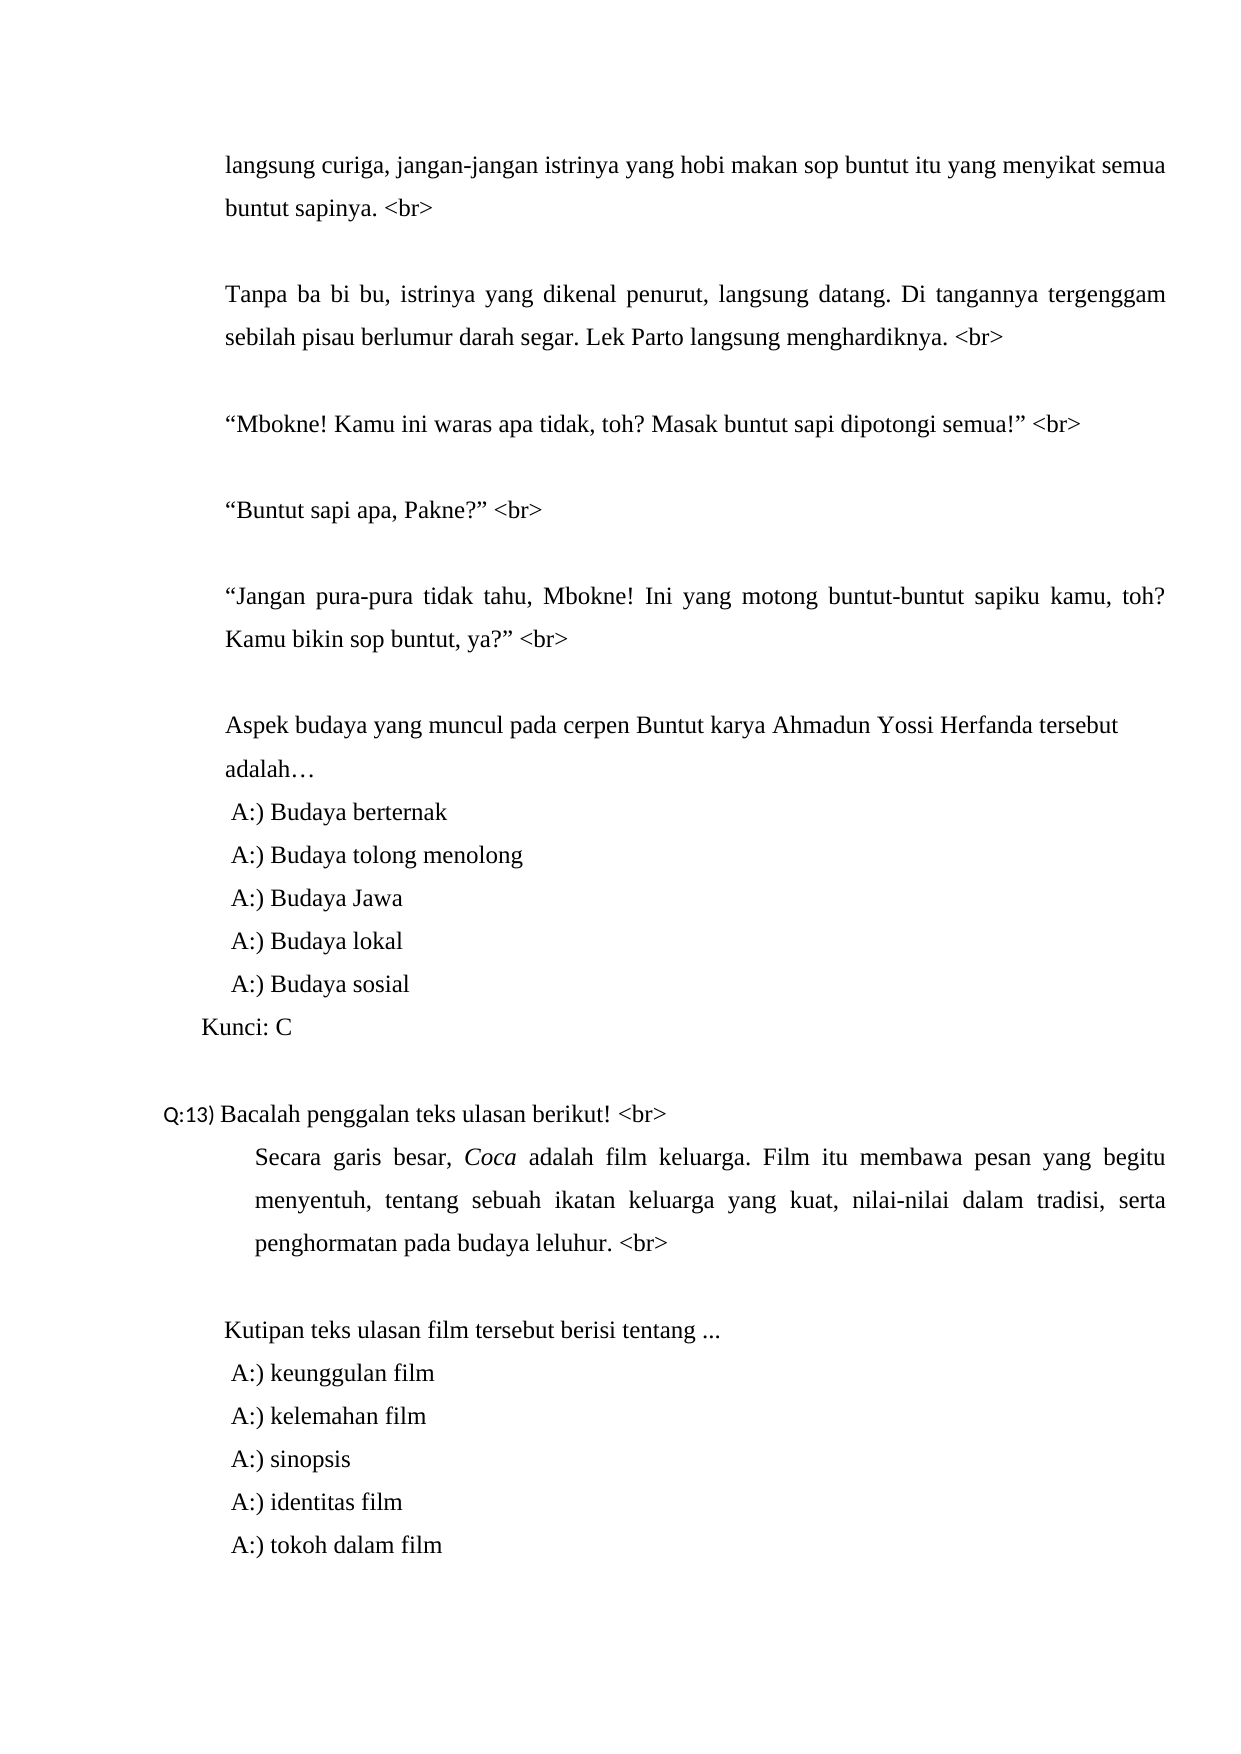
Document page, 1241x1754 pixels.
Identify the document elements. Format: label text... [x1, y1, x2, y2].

text Aspek budaya yang muncul pada cerpen Buntut karya Ahmadun Yossi Herfanda tersebut adalah… [225, 711, 1167, 782]
list Tanpa ba bi bu, istrinya yang dikenal penurut, langsung datang. Di tangannya tergenggam sebilah pisau berlumur darah segar. Lek Parto langsung menghardiknya. <br> [225, 279, 1167, 351]
text A:) Budaya Jawa [270, 883, 1167, 912]
text A:) Budaya lokal [270, 926, 1167, 955]
text Q:13) Bacalah penggalan teks ulasan berikut! <br> [157, 1099, 1167, 1128]
text Secara garis besar, Coca adalah film keluarga. Film itu membawa pesan yang begitu menyentuh, tentang sebuah ikatan keluarga yang kuat, nilai-nilai dalam tradisi, serta penghormatan pada budaya leluhur. <br> [254, 1142, 1167, 1257]
text A:) kelemahan film [270, 1401, 1167, 1430]
text A:) tokoh dalam film [270, 1530, 1167, 1559]
text Kutipan teks ulasan film tersebut berisi tentang ... [224, 1315, 1167, 1343]
list “Mbokne! Kamu ini waras apa tidak, toh? Masak buntut sapi dipotongi semua!” <br> [225, 409, 1167, 437]
text A:) identitas film [270, 1487, 1167, 1516]
text A:) Budaya tolong menolong [270, 840, 1167, 869]
list “Buntut sapi apa, Pakne?” <br> [225, 495, 1167, 524]
text A:) Budaya sosial [270, 969, 1167, 998]
text A:) sinopsis [270, 1444, 1167, 1473]
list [225, 150, 1167, 222]
list “Jangan pura-pura tidak tahu, Mbokne! Ini yang motong buntut-buntut sapiku kamu, toh? Kamu bikin sop buntut, ya?” <br> [225, 581, 1167, 653]
text A:) Budaya berternak [270, 797, 1167, 826]
text Kunci: C [201, 1012, 1167, 1041]
text A:) keunggulan film [270, 1358, 1167, 1387]
